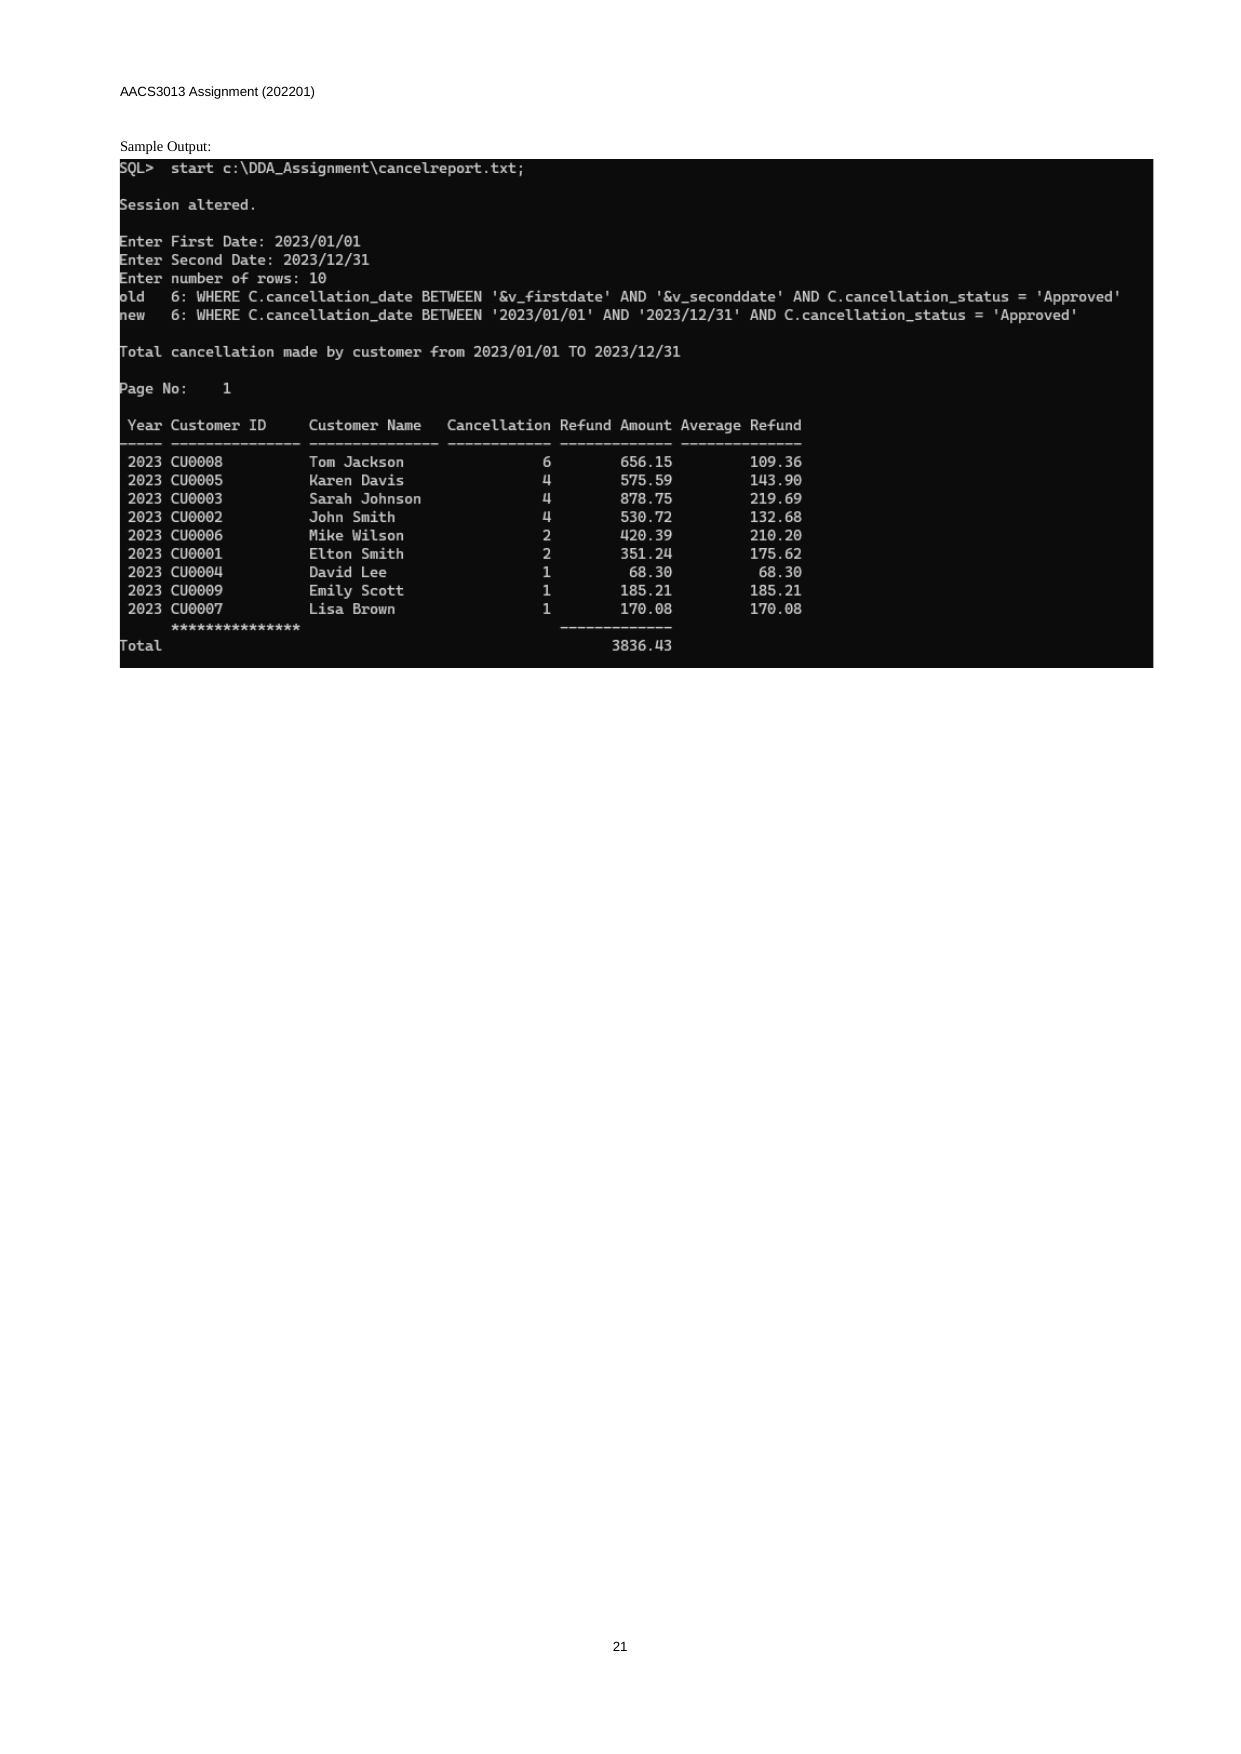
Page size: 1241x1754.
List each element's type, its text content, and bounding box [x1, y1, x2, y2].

picture [119, 159, 1154, 668]
text Sample Output: [120, 126, 1120, 155]
